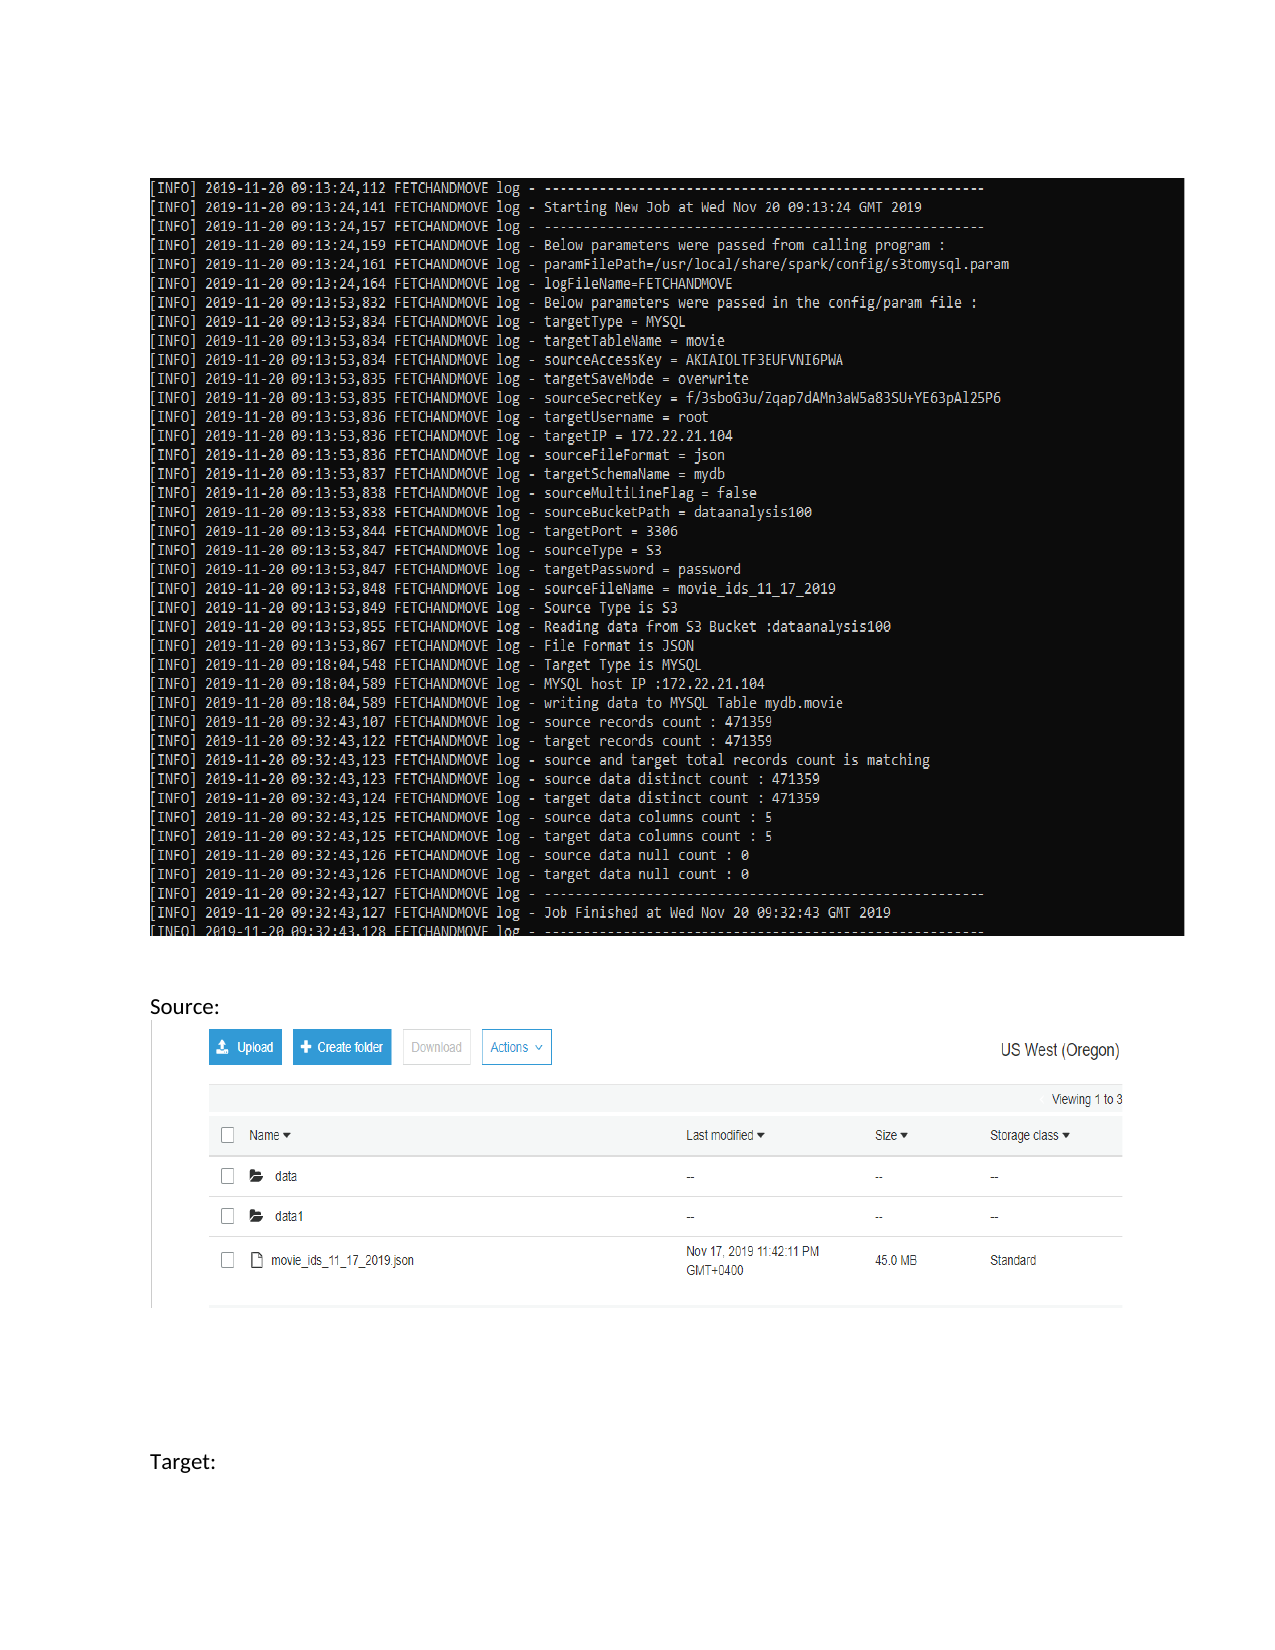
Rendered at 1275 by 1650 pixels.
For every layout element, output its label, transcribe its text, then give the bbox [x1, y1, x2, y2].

text Source: [150, 992, 1125, 1020]
picture [150, 1020, 1123, 1308]
picture [150, 178, 1185, 936]
text Target: [150, 1447, 1125, 1476]
